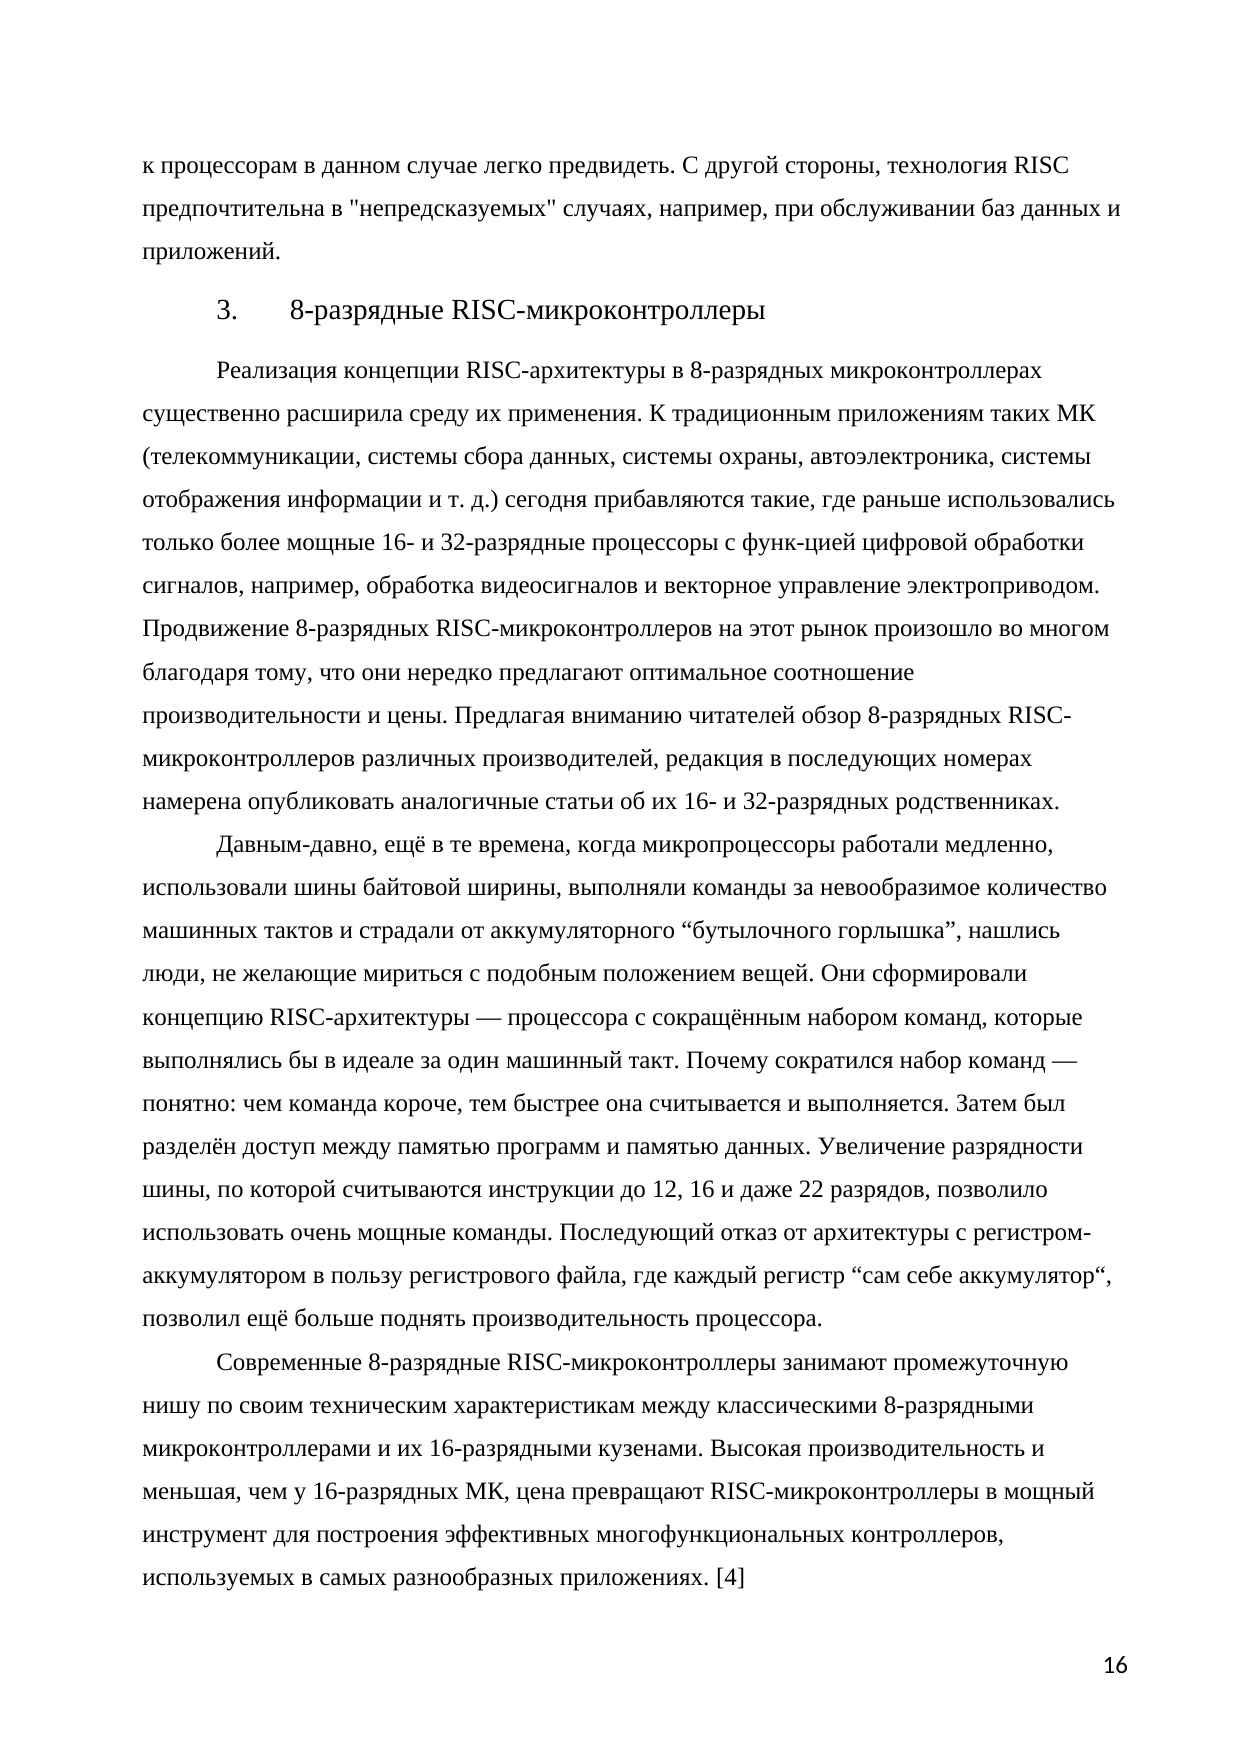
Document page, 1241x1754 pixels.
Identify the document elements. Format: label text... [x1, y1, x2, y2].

subtitle 8-разрядные RISC-микроконтроллеры [142, 292, 1128, 325]
text Давным-давно, ещё в те времена, когда микропроцессоры работали медленно, использовали шины байтовой ширины, выполняли команды за невообразимое количество машинных тактов и страдали от аккумуляторного “бутылочного горлышка”, нашлись люди, не желающие мириться с подобным положением вещей. Они сформировали концепцию RISC-архитектуры — процессора с сокращённым набором команд, которые выполнялись бы в идеале за один машинный такт. Почему сократился набор команд — понятно: чем команда короче, тем быстрее она считывается и выполняется. Затем был разделён доступ между памятью программ и памятью данных. Увеличение разрядности шины, по которой считываются инструкции до 12, 16 и даже 22 разрядов, позволило использовать очень мощные команды. Последующий отказ от архитектуры с регистром-аккумулятором в пользу регистрового файла, где каждый регистр “сам себе аккумулятор“, позволил ещё больше поднять производительность процессора. [142, 829, 1128, 1332]
text Современные 8-разрядные RISC-микроконтроллеры занимают промежуточную нишу по своим техническим характеристикам между классическими 8-разрядными микроконтроллерами и их 16-разрядными кузенами. Высокая производительность и меньшая, чем у 16-разрядных МК, цена превращают RISC-микроконтроллеры в мощный инструмент для построения эффективных многофункциональных контроллеров, используемых в самых разнообразных приложениях. [4] [142, 1347, 1128, 1591]
text Реализация концепции RISC-архитектуры в 8-разрядных микроконтроллерах существенно расширила среду их применения. К традиционным приложениям таких МК (телекоммуникации, системы сбора данных, системы охраны, автоэлектроника, системы отображения информации и т. д.) сегодня прибавляются такие, где раньше использовались только более мощные 16- и 32-разрядные процессоры с функ-цией цифровой обработки сигналов, например, обработка видеосигналов и векторное управление электроприводом. Продвижение 8-разрядных RISC-микроконтроллеров на этот рынок произошло во многом благодаря тому, что они нередко предлагают оптимальное соотношение производительности и цены. Предлагая вниманию читателей обзор 8-разрядных RISC-микроконтроллеров различных производителей, редакция в последующих номерах намерена опубликовать аналогичные статьи об их 16- и 32-разрядных родственниках. [142, 355, 1128, 815]
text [142, 150, 1128, 265]
